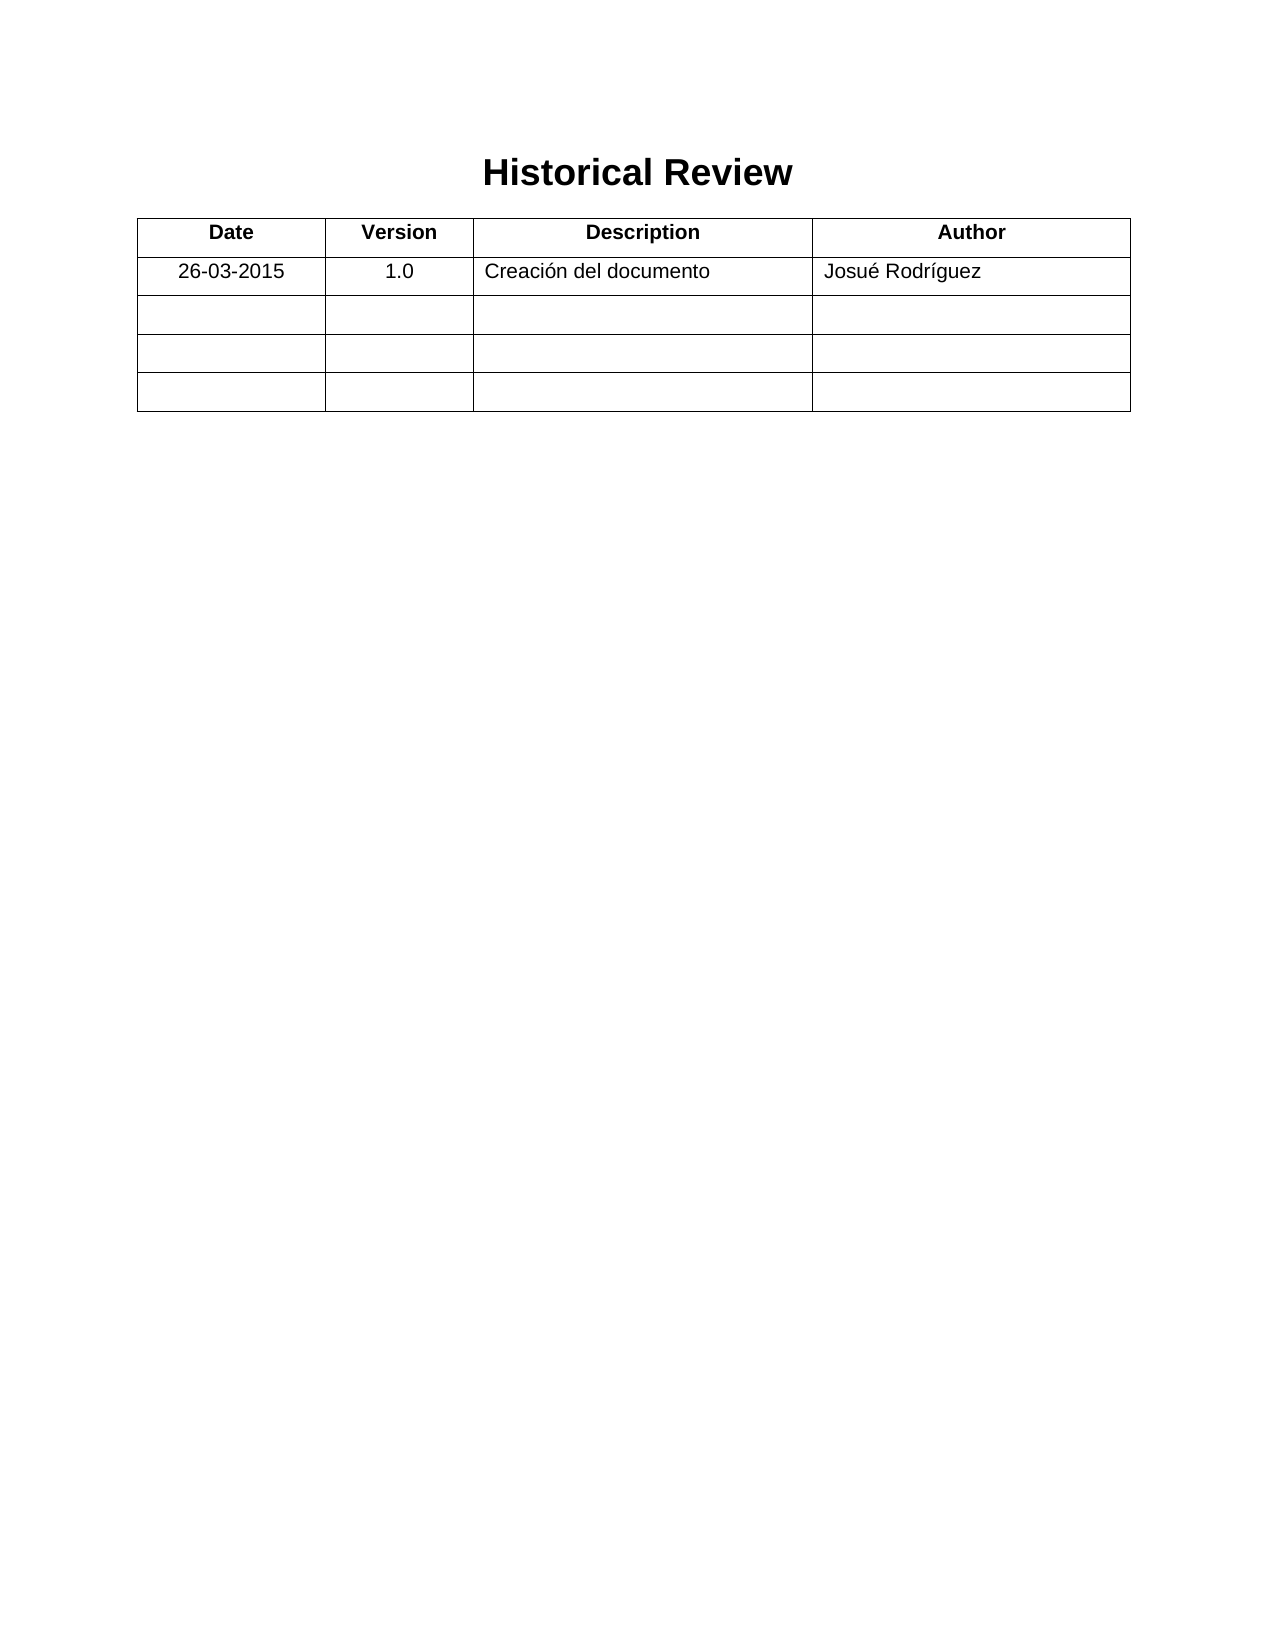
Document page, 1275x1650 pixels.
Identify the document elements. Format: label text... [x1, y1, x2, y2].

table_cell [474, 335, 812, 372]
table_cell [138, 373, 325, 411]
table_header Author [813, 219, 1130, 257]
table_header Description [474, 219, 812, 257]
table_cell Josué Rodríguez [813, 258, 1130, 295]
table_cell [813, 335, 1130, 372]
table_cell [326, 373, 473, 411]
table_header Date [138, 219, 325, 257]
table_cell [326, 335, 473, 372]
table_cell [813, 373, 1130, 411]
table_cell 1.0 [326, 258, 473, 295]
table_cell [474, 373, 812, 411]
title Historical Review [150, 150, 1125, 193]
table_cell 26-03-2015 [138, 258, 325, 295]
table_cell [138, 335, 325, 372]
table_cell [326, 296, 473, 334]
table_cell Creación del documento [474, 258, 812, 295]
table_header Version [326, 219, 473, 257]
table_cell [138, 296, 325, 334]
table_cell [474, 296, 812, 334]
table_cell [813, 296, 1130, 334]
